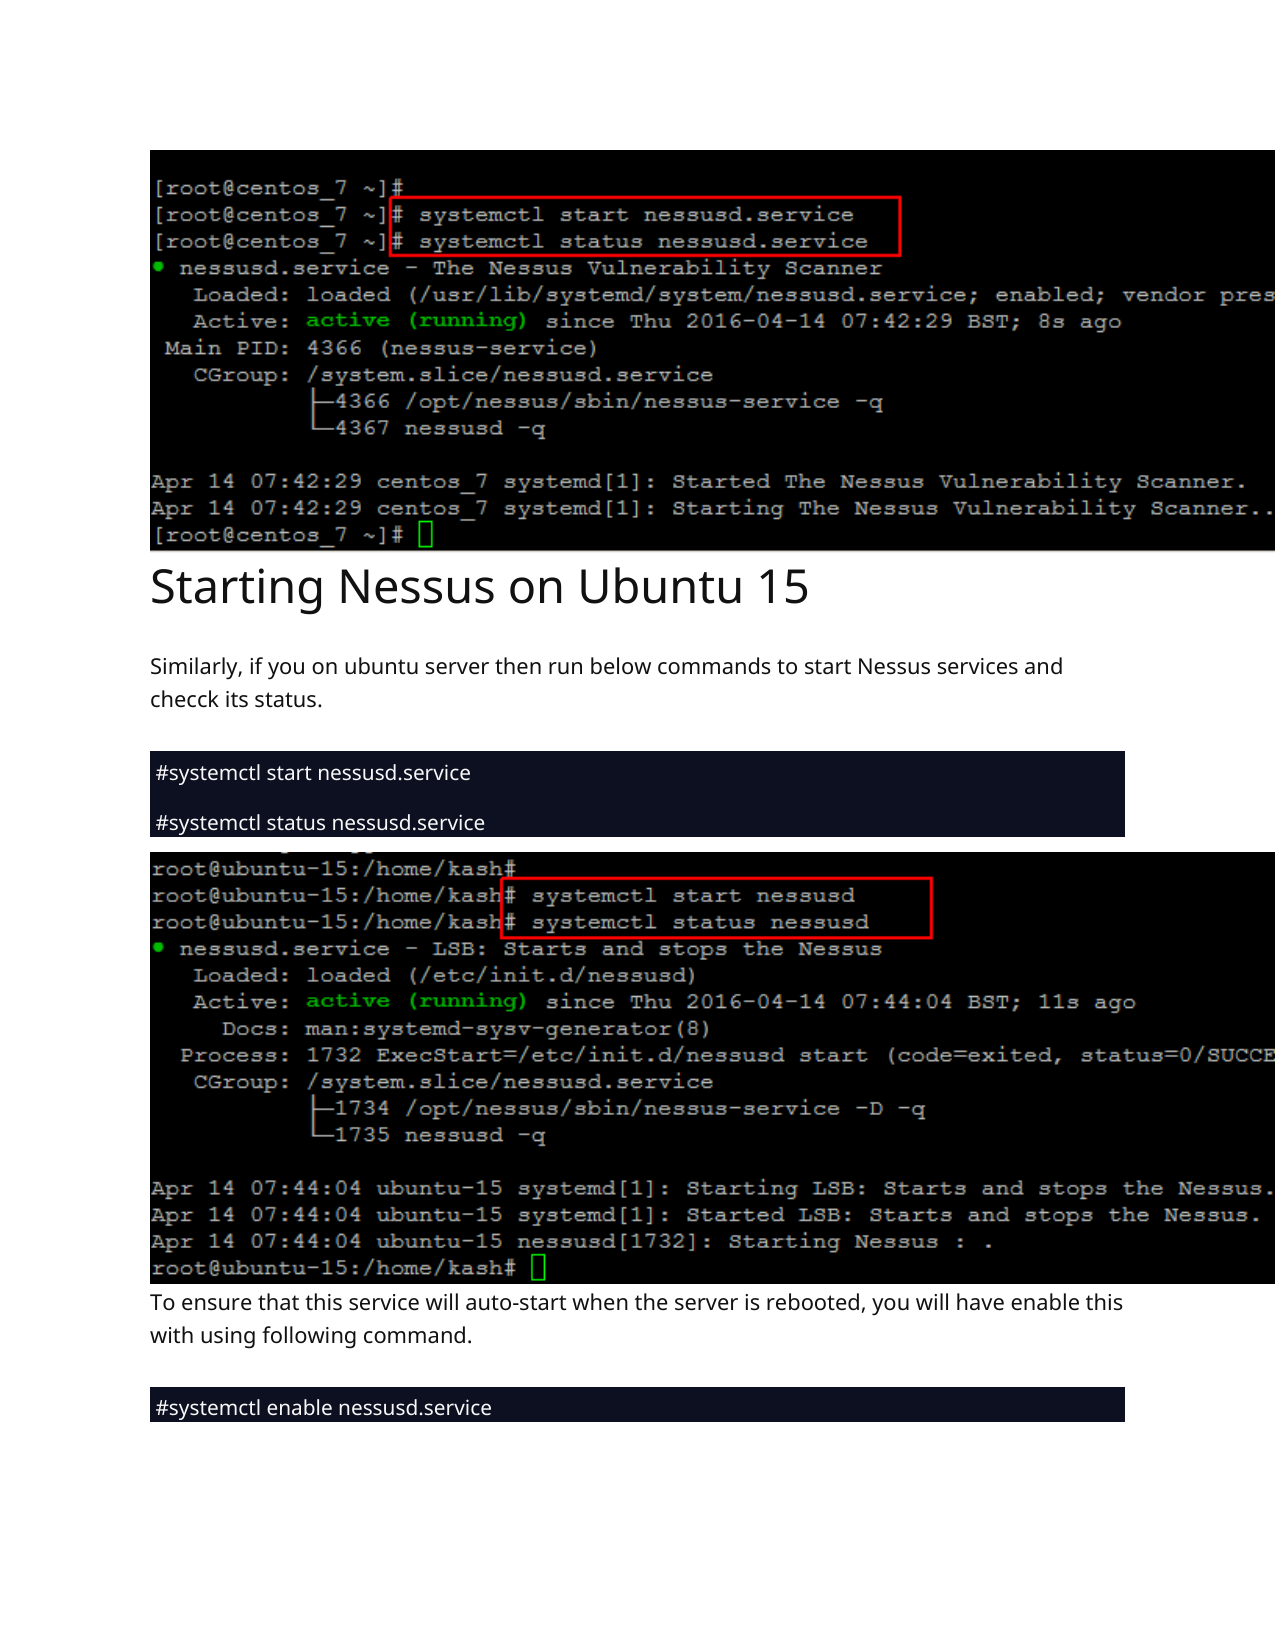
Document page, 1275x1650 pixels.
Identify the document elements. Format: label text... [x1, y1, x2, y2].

text #systemctl start nessusd.service [150, 751, 1125, 786]
picture [150, 852, 1275, 1284]
picture [150, 150, 1275, 554]
text #systemctl status nessusd.service [150, 802, 1125, 837]
text To ensure that this service will auto-start when the server is rebooted, you will have enable this with using following command. [150, 1284, 1125, 1349]
text Starting Nessus on Ubuntu 15 [150, 554, 1125, 617]
text #systemctl enable nessusd.service [150, 1387, 1125, 1422]
text Similarly, if you on ubuntu server then run below commands to start Nessus services and checck its status. [150, 648, 1125, 714]
